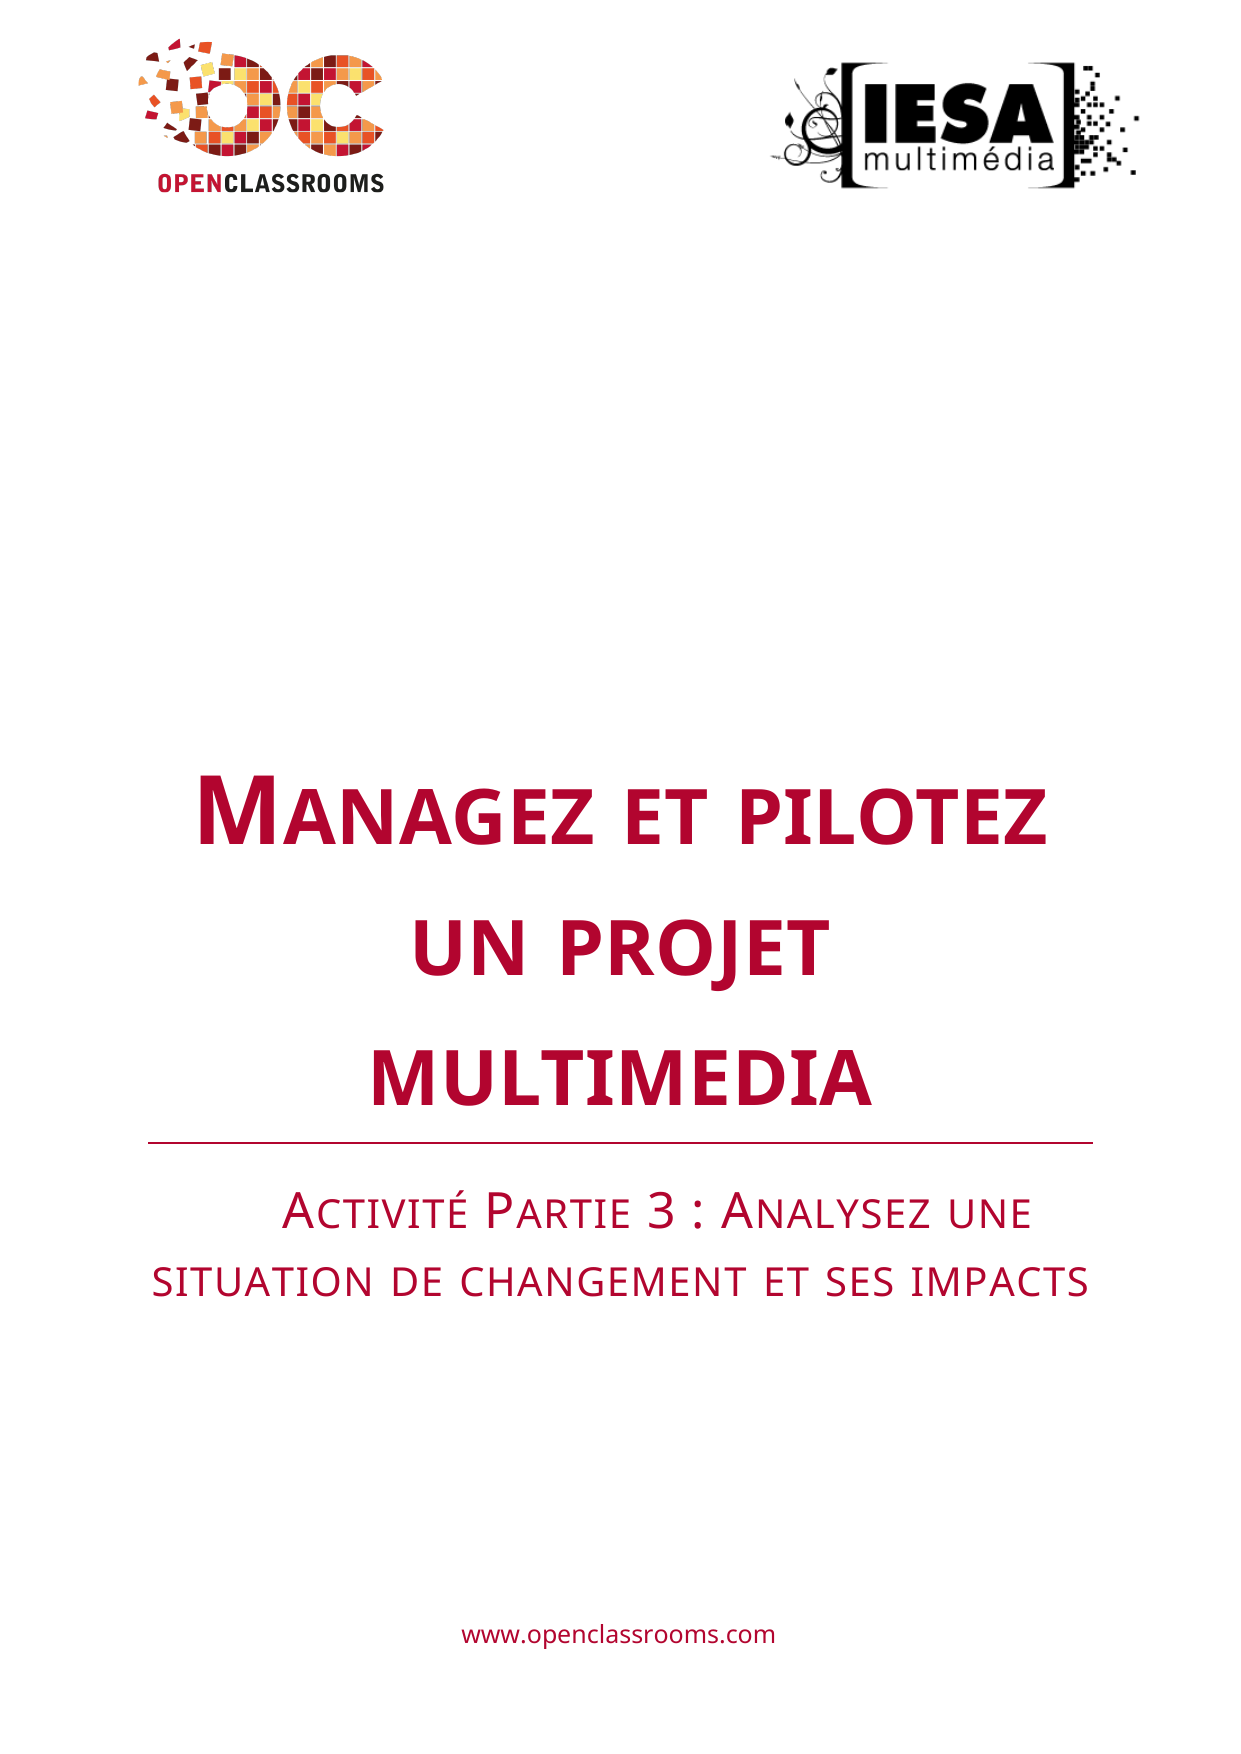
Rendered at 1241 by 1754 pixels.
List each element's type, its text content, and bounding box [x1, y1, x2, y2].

title Managez et pilotez un projet multimedia [148, 742, 1093, 1142]
picture [766, 57, 1144, 193]
picture [133, 30, 388, 198]
subtitle Activité Partie 3 : Analysez une situation de changement et ses impacts [148, 1175, 1093, 1311]
